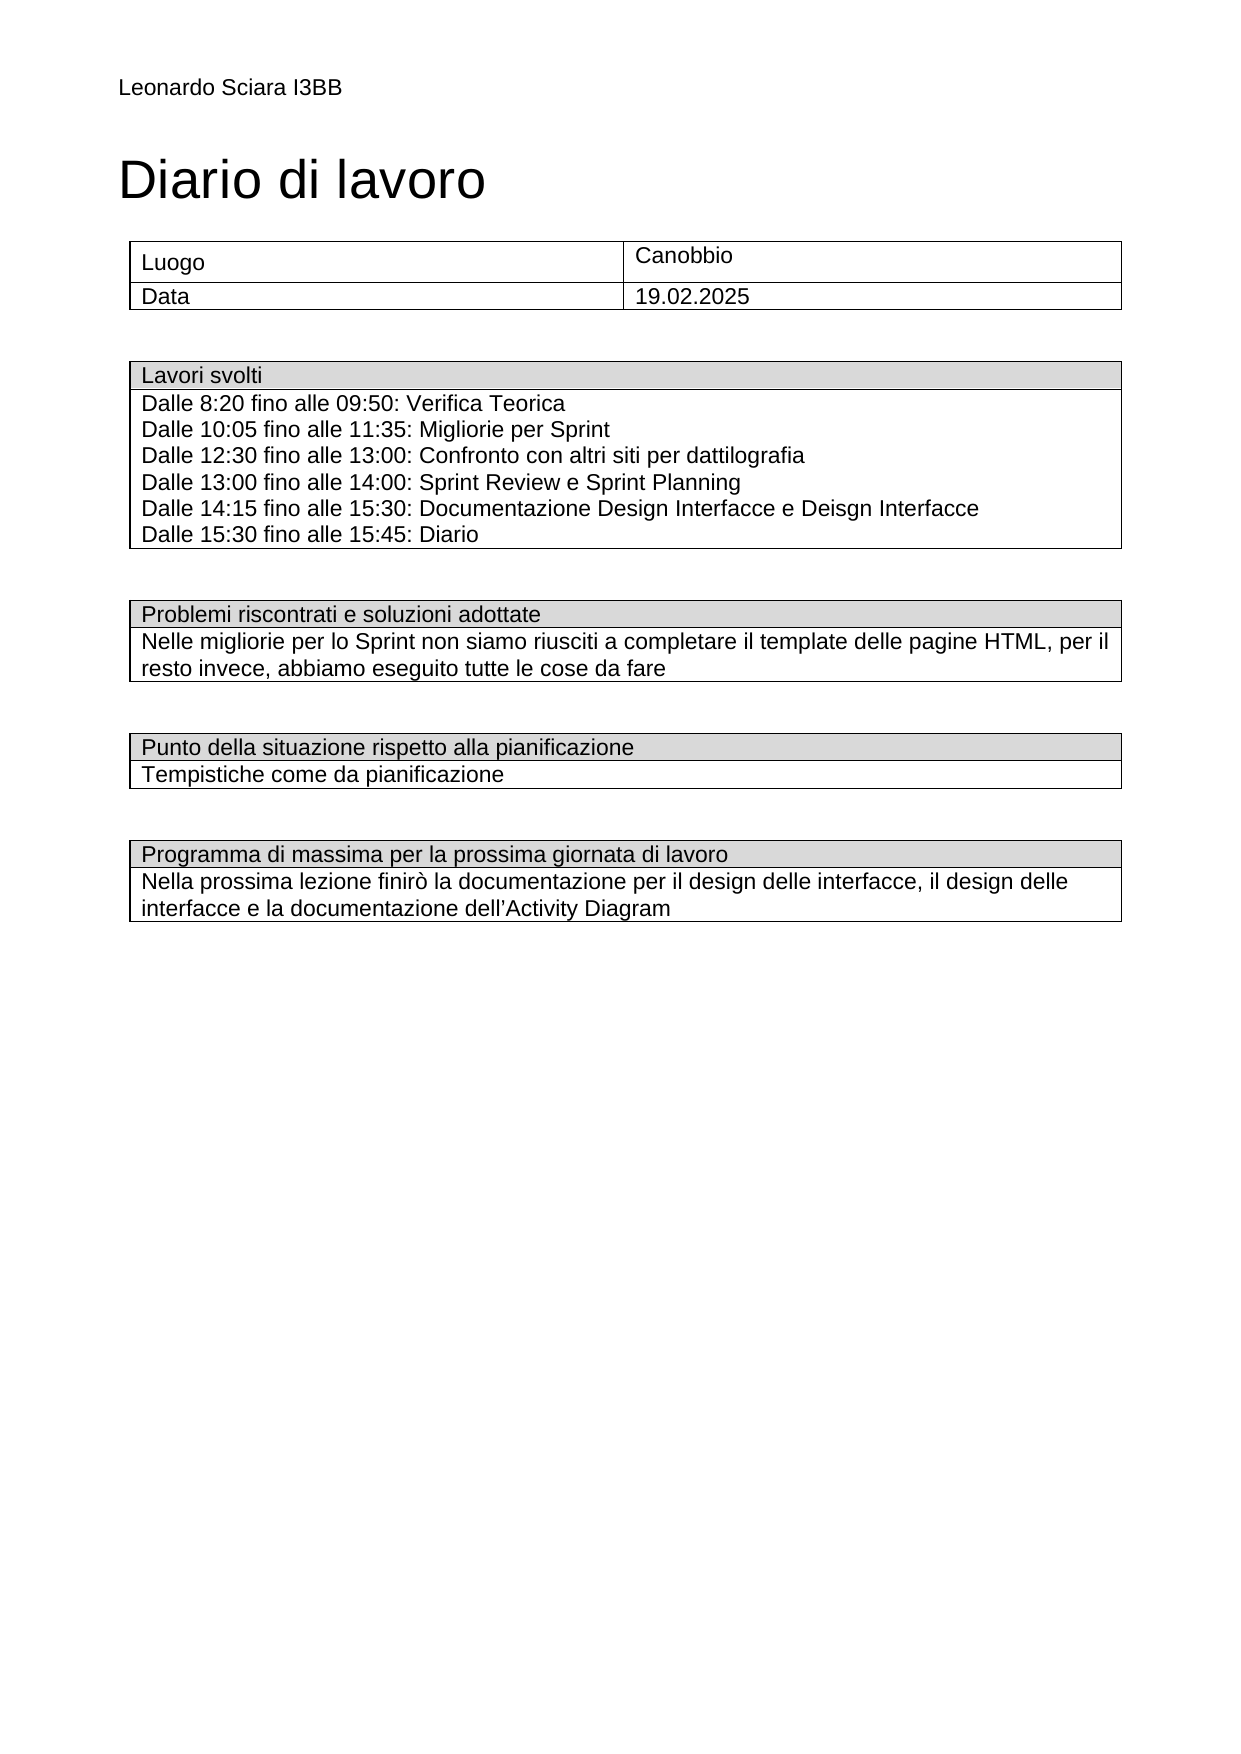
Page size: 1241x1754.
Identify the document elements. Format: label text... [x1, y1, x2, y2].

table_cell 19.02.2025 [624, 283, 1121, 309]
table_cell Dalle 8:20 fino alle 09:50: Verifica Teorica Dalle 10:05 fino alle 11:35: Migliorie per Sprint Dalle 12:30 fino alle 13:00: Confronto con altri siti per dattilografia Dalle 13:00 fino alle 14:00: Sprint Review e Sprint Planning Dalle 14:15 fino alle 15:30: Documentazione Design Interfacce e Deisgn Interfacce Dalle 15:30 fino alle 15:45: Diario [131, 390, 1121, 548]
table_header Lavori svolti [131, 362, 1121, 388]
text Diario di lavoro [118, 148, 1122, 210]
table_cell Nella prossima lezione finirò la documentazione per il design delle interfacce, il design delle interfacce e la documentazione dell’Activity Diagram [131, 868, 1121, 921]
table_header Problemi riscontrati e soluzioni adottate [131, 601, 1121, 627]
table_cell Data [131, 283, 623, 309]
table_header Programma di massima per la prossima giornata di lavoro [131, 841, 1121, 867]
table_cell Nelle migliorie per lo Sprint non siamo riusciti a completare il template delle pagine HTML, per il resto invece, abbiamo eseguito tutte le cose da fare [131, 628, 1121, 681]
table_header Canobbio [624, 242, 1121, 282]
table_header Luogo [131, 242, 623, 282]
table_cell Tempistiche come da pianificazione [131, 761, 1121, 788]
table_header Punto della situazione rispetto alla pianificazione [131, 734, 1121, 760]
